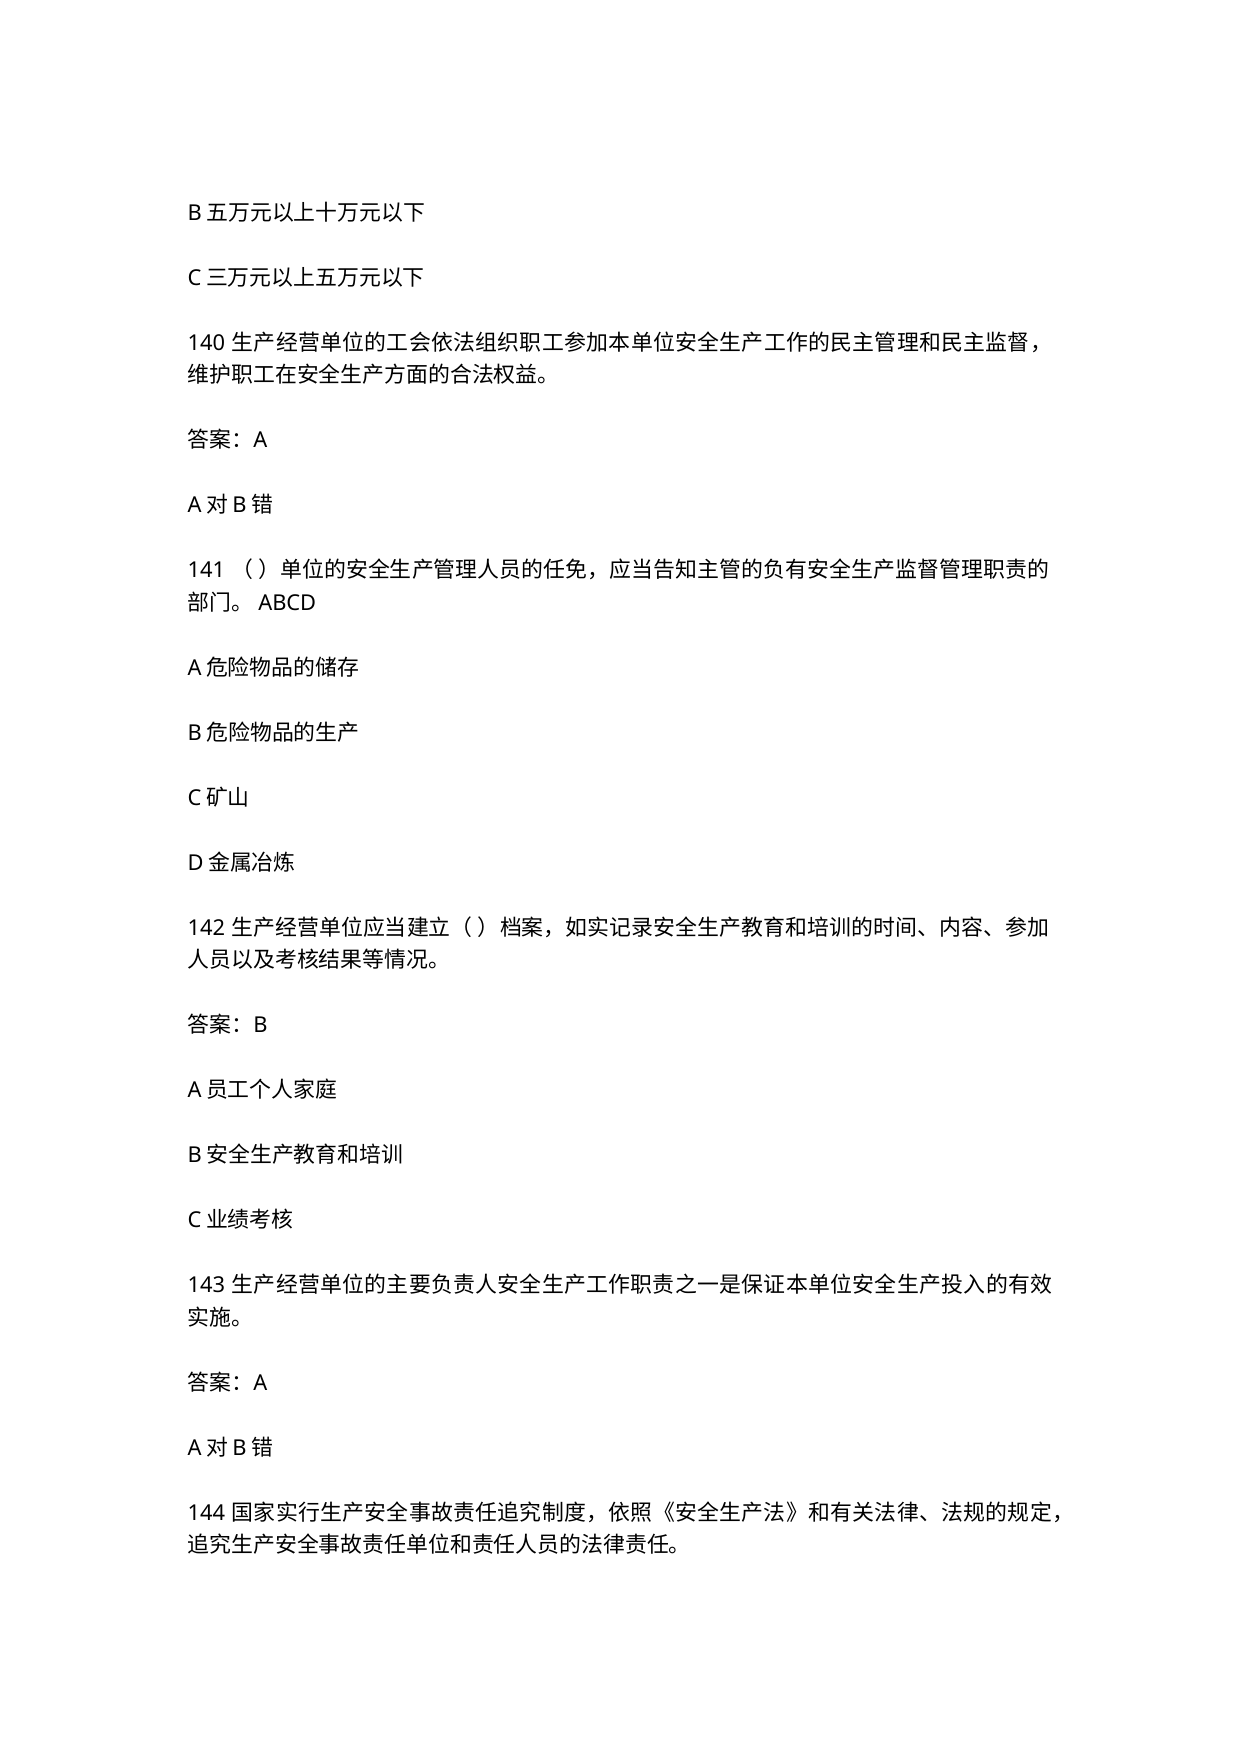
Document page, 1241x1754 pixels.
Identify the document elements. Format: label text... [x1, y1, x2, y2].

text A对B错 [187, 1429, 1053, 1462]
text 答案：A [187, 422, 1053, 454]
text A危险物品的储存 [187, 649, 1053, 682]
text 143 生产经营单位的主要负责人安全生产工作职责之一是保证本单位安全生产投入的有效实施。 [187, 1267, 1053, 1332]
text C矿山 [187, 779, 1053, 812]
text A员工个人家庭 [187, 1072, 1053, 1104]
text 141 （ ）单位的安全生产管理人员的任免，应当告知主管的负有安全生产监督管理职责的部门。 ABCD [187, 552, 1053, 617]
text C三万元以上五万元以下 [187, 259, 1053, 292]
text 140 生产经营单位的工会依法组织职工参加本单位安全生产工作的民主管理和民主监督，维护职工在安全生产方面的合法权益。 [187, 324, 1053, 389]
text 142 生产经营单位应当建立（ ）档案，如实记录安全生产教育和培训的时间、内容、参加人员以及考核结果等情况。 [187, 909, 1053, 974]
text 144 国家实行生产安全事故责任追究制度，依照《安全生产法》和有关法律、法规的规定，追究生产安全事故责任单位和责任人员的法律责任。 [187, 1494, 1053, 1559]
text D金属冶炼 [187, 844, 1053, 877]
text B五万元以上十万元以下 [187, 194, 1053, 227]
text A对B错 [187, 487, 1053, 519]
text 答案：A [187, 1364, 1053, 1397]
text B安全生产教育和培训 [187, 1137, 1053, 1169]
text B危险物品的生产 [187, 714, 1053, 747]
text C业绩考核 [187, 1202, 1053, 1234]
text 答案：B [187, 1007, 1053, 1039]
